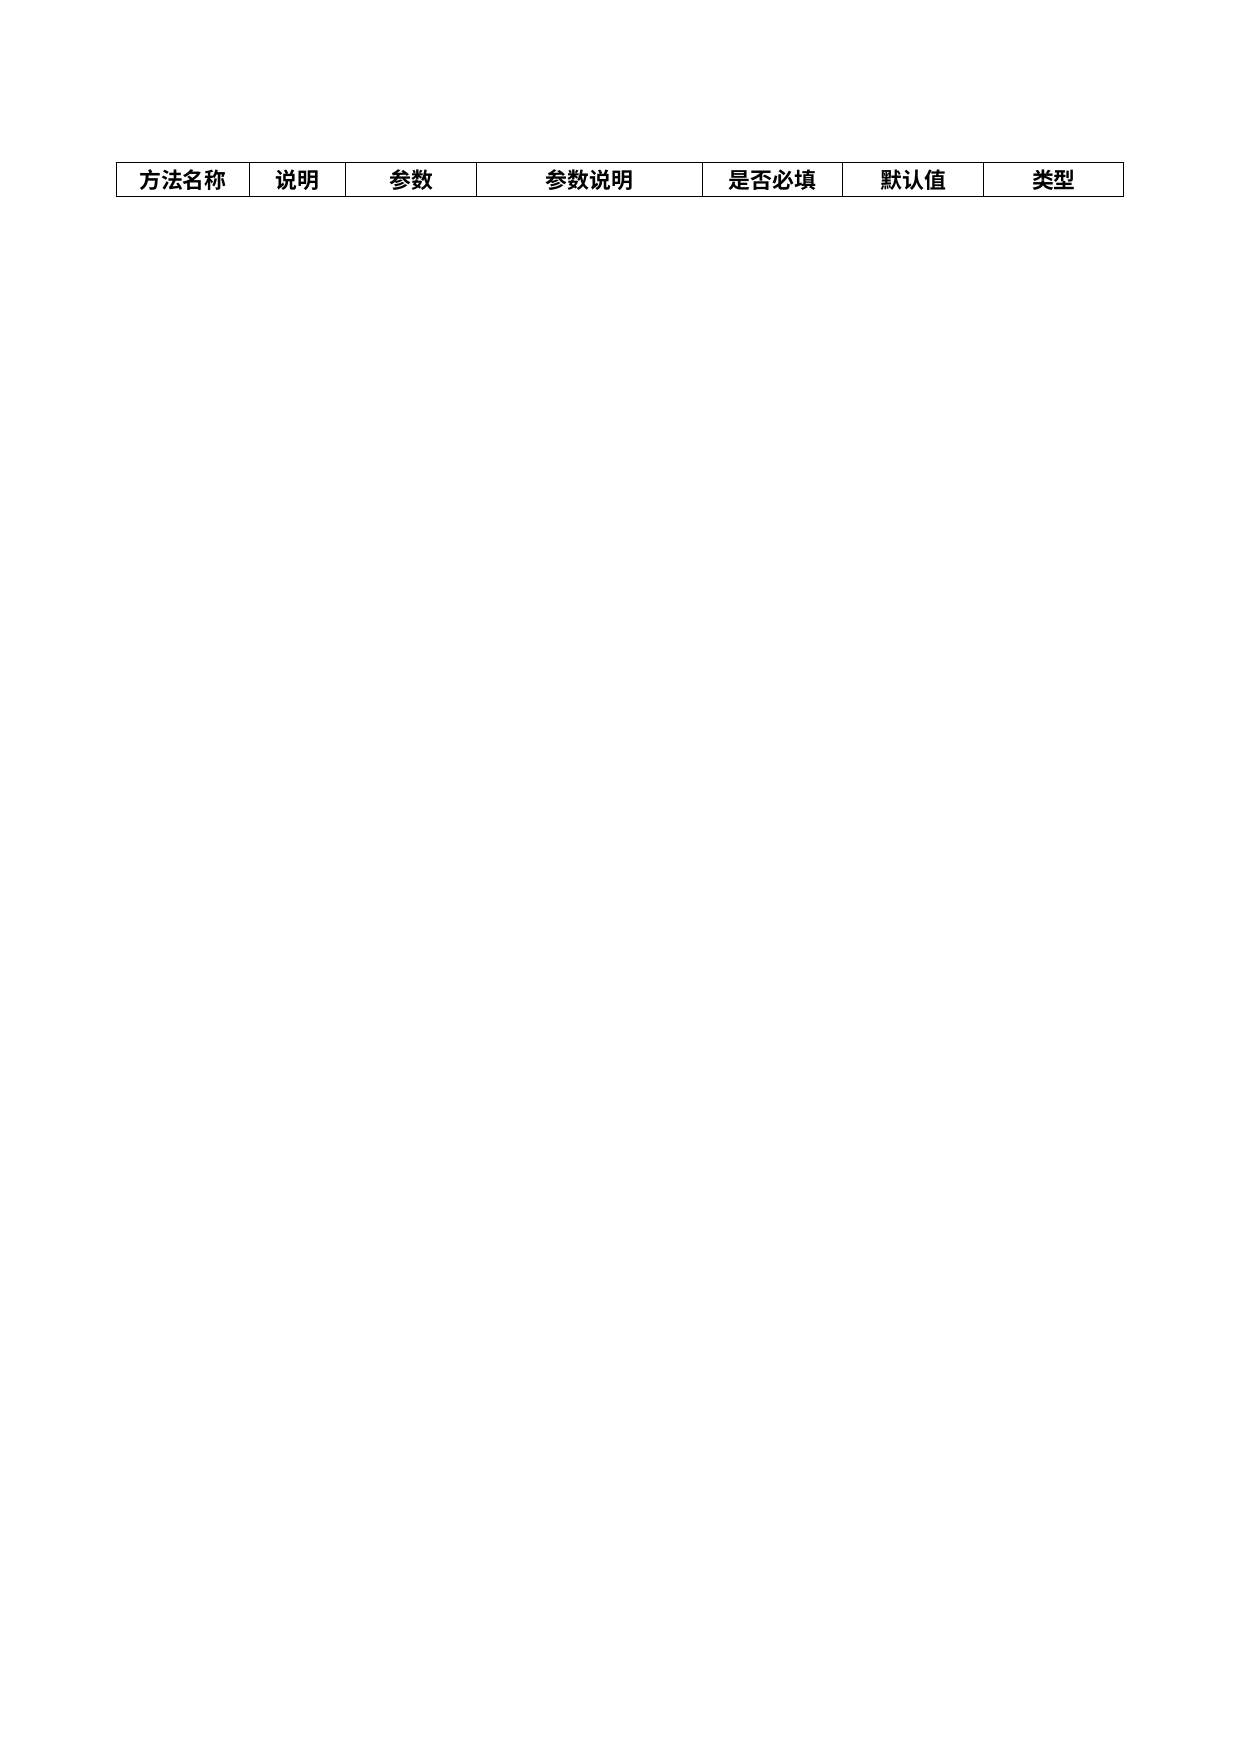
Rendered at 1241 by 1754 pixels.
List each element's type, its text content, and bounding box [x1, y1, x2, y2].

table_header 参数说明 [477, 163, 702, 196]
table_header 默认值 [843, 163, 983, 196]
table_header 方法名称 [117, 163, 249, 196]
table_header 类型 [984, 163, 1123, 196]
table_header 是否必填 [703, 163, 842, 196]
table_header 说明 [250, 163, 345, 196]
table_header 参数 [346, 163, 476, 196]
